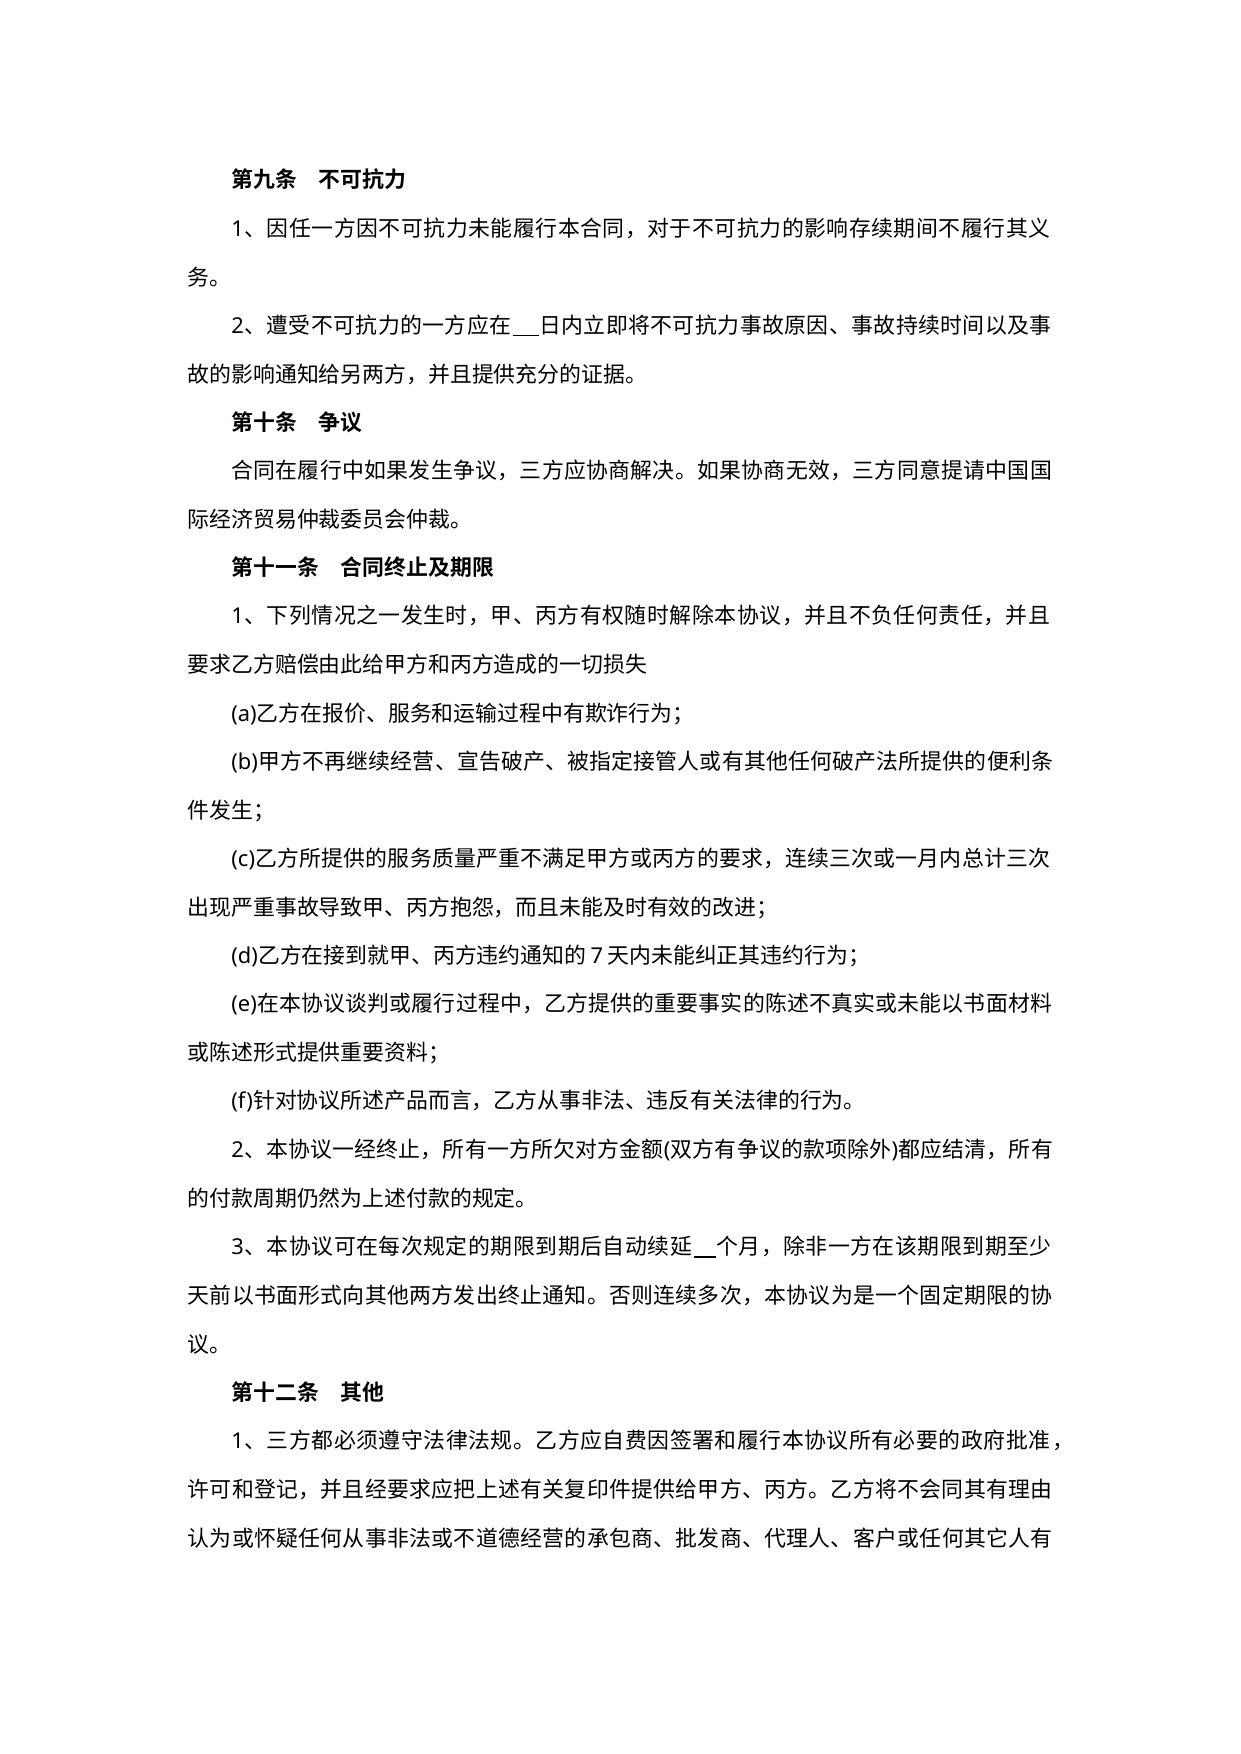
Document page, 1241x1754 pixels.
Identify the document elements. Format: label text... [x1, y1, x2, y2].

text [187, 1423, 1053, 1553]
text 3、本协议可在每次规定的期限到期后自动续延 个月，除非一方在该期限到期至少 天前以书面形式向其他两方发出终止通知。否则连续多次，本协议为是一个固定期限的协议。 [187, 1229, 1053, 1359]
text (c)乙方所提供的服务质量严重不满足甲方或丙方的要求，连续三次或一月内总计三次出现严重事故导致甲、丙方抱怨，而且未能及时有效的改进； [187, 841, 1053, 922]
text 第十条 争议 [187, 404, 1053, 437]
text 第九条 不可抗力 [187, 162, 1053, 194]
text (b)甲方不再继续经营、宣告破产、被指定接管人或有其他任何破产法所提供的便利条件发生； [187, 744, 1053, 825]
text 2、本协议一经终止，所有一方所欠对方金额(双方有争议的款项除外)都应结清，所有的付款周期仍然为上述付款的规定。 [187, 1132, 1053, 1213]
text 2、遭受不可抗力的一方应在 日内立即将不可抗力事故原因、事故持续时间以及事故的影响通知给另两方，并且提供充分的证据。 [187, 307, 1053, 389]
text 第十一条 合同终止及期限 [187, 550, 1053, 582]
text (e)在本协议谈判或履行过程中，乙方提供的重要事实的陈述不真实或未能以书面材料或陈述形式提供重要资料； [187, 986, 1053, 1067]
text 1、下列情况之一发生时，甲、丙方有权随时解除本协议，并且不负任何责任，并且要求乙方赔偿由此给甲方和丙方造成的一切损失 [187, 598, 1053, 679]
text (f)针对协议所述产品而言，乙方从事非法、违反有关法律的行为。 [187, 1083, 1053, 1116]
text 第十二条 其他 [187, 1374, 1053, 1407]
text (d)乙方在接到就甲、丙方违约通知的7天内未能纠正其违约行为； [187, 938, 1053, 970]
text 合同在履行中如果发生争议，三方应协商解决。如果协商无效，三方同意提请中国国际经济贸易仲裁委员会仲裁。 [187, 453, 1053, 534]
text (a)乙方在报价、服务和运输过程中有欺诈行为； [187, 695, 1053, 728]
text 1、因任一方因不可抗力未能履行本合同，对于不可抗力的影响存续期间不履行其义务。 [187, 210, 1053, 292]
